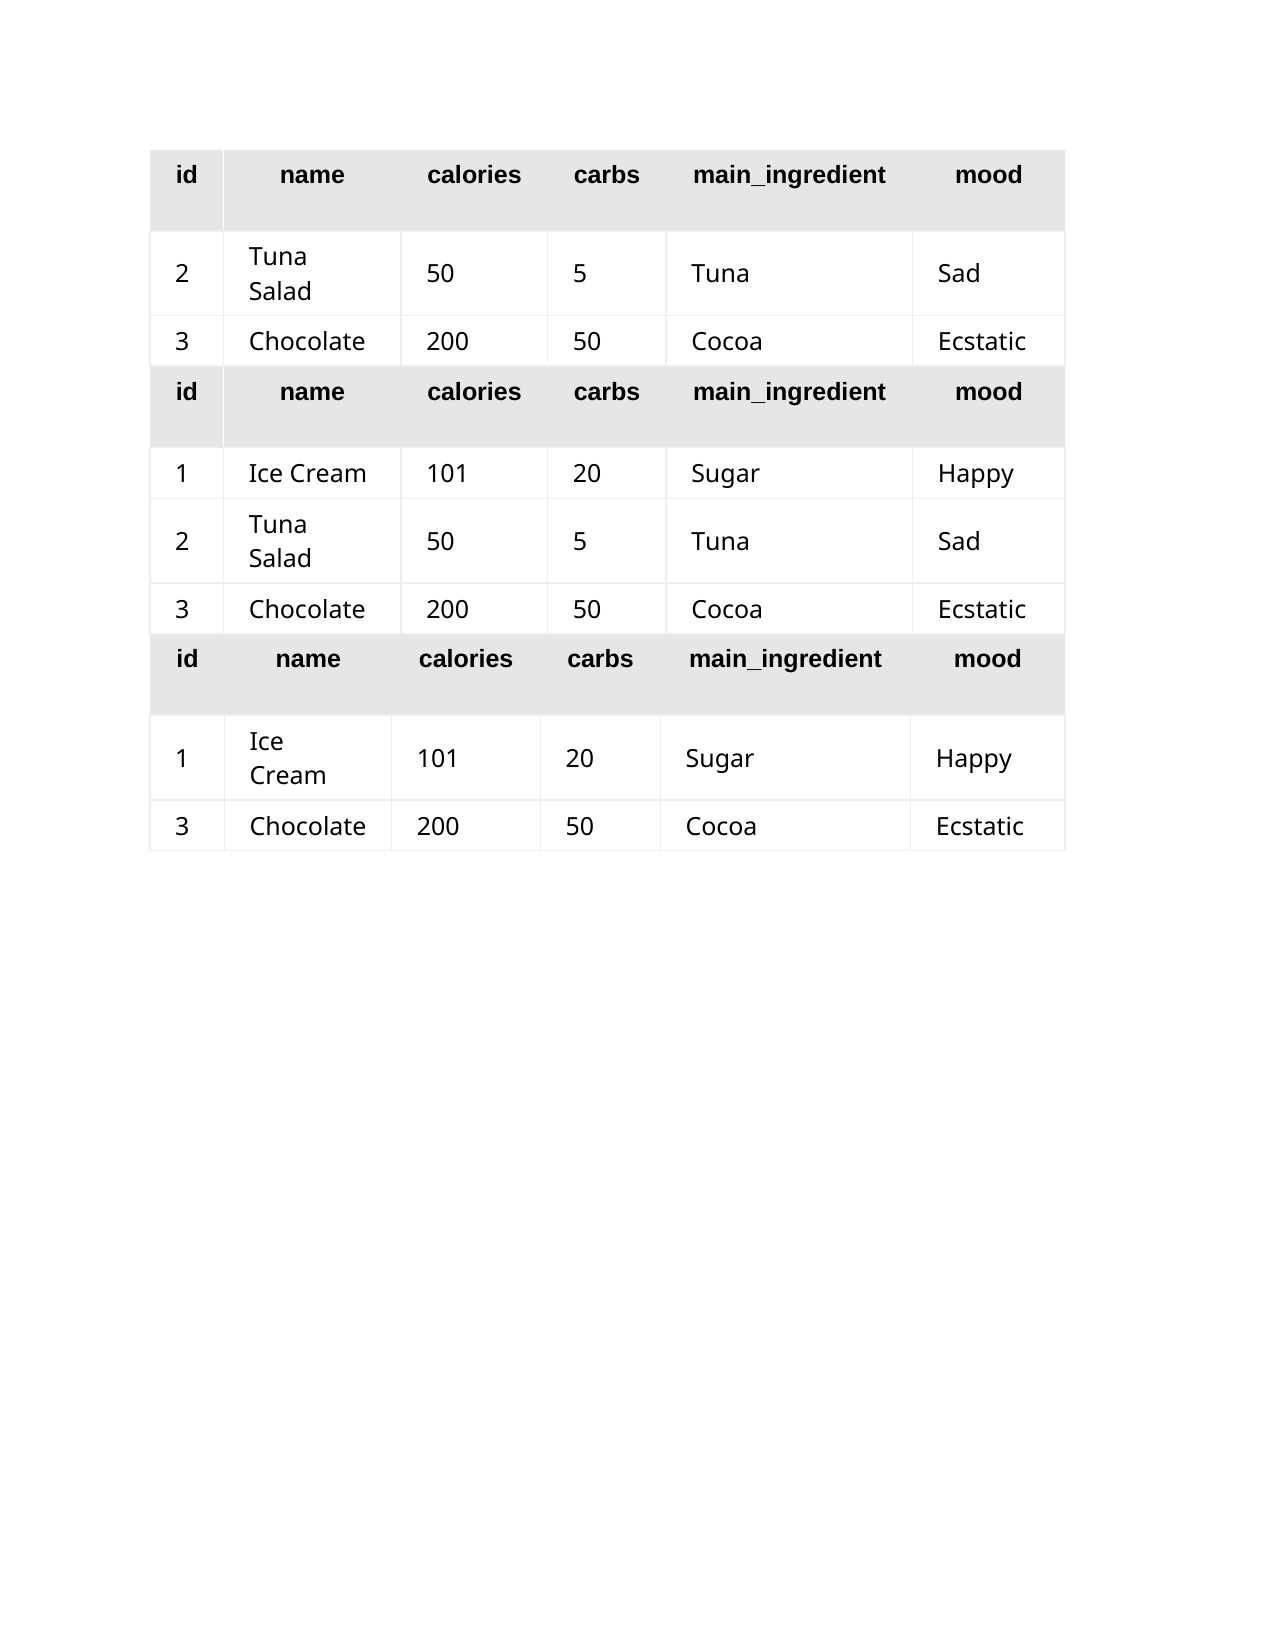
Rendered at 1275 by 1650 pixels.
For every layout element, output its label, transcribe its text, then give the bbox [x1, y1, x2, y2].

table_cell Chocolate [224, 584, 400, 633]
table_header name [224, 367, 401, 447]
table_cell 20 [548, 448, 665, 497]
table_cell Sugar [667, 448, 912, 497]
table_cell Sad [913, 499, 1064, 582]
table_cell Cocoa [667, 316, 912, 365]
table_header id [150, 150, 223, 230]
table_cell 5 [548, 232, 665, 315]
table_header main_ingredient [666, 367, 913, 447]
table_header name [224, 635, 392, 714]
table_cell 1 [151, 716, 224, 799]
table_header mood [913, 150, 1065, 230]
table_cell 20 [541, 716, 660, 799]
table_cell 50 [402, 499, 547, 582]
table_cell 200 [402, 316, 547, 365]
table_cell 200 [392, 801, 540, 850]
table_cell Ecstatic [913, 584, 1064, 633]
table_header carbs [540, 635, 660, 714]
table_cell 101 [392, 716, 540, 799]
table_cell 2 [151, 499, 223, 582]
table_cell Ice Cream [225, 716, 391, 799]
table_header carbs [548, 150, 666, 230]
table_cell Sad [913, 232, 1064, 315]
table_cell 50 [548, 584, 665, 633]
table_header calories [401, 150, 548, 230]
table_header mood [913, 367, 1065, 447]
table_cell Ecstatic [911, 801, 1064, 850]
table_cell 50 [548, 316, 665, 365]
table_header main_ingredient [660, 635, 911, 714]
table_cell 200 [402, 584, 547, 633]
table_cell 5 [548, 499, 665, 582]
table_cell Cocoa [661, 801, 910, 850]
table_cell Chocolate [225, 801, 391, 850]
table_header id [150, 367, 223, 447]
table_header id [150, 635, 224, 714]
table_header calories [401, 367, 548, 447]
table_cell Tuna [667, 232, 912, 315]
table_cell 1 [151, 448, 223, 497]
table_header calories [392, 635, 540, 714]
table_header carbs [548, 367, 666, 447]
table_header name [224, 150, 401, 230]
table_cell 3 [151, 584, 223, 633]
table_cell Happy [911, 716, 1064, 799]
table_cell Sugar [661, 716, 910, 799]
table_cell Ice Cream [224, 448, 400, 497]
table_cell 3 [151, 316, 223, 365]
table_cell 50 [402, 232, 547, 315]
table_cell Tuna Salad [224, 499, 400, 582]
table_cell Ecstatic [913, 316, 1064, 365]
table_cell 3 [151, 801, 224, 850]
table_cell Tuna [667, 499, 912, 582]
table_header mood [911, 635, 1065, 714]
table_cell Tuna Salad [224, 232, 400, 315]
table_cell 101 [402, 448, 547, 497]
table_cell Cocoa [667, 584, 912, 633]
table_cell 50 [541, 801, 660, 850]
table_header main_ingredient [666, 150, 913, 230]
table_cell 2 [151, 232, 223, 315]
table_cell Happy [913, 448, 1064, 497]
table_cell Chocolate [224, 316, 400, 365]
